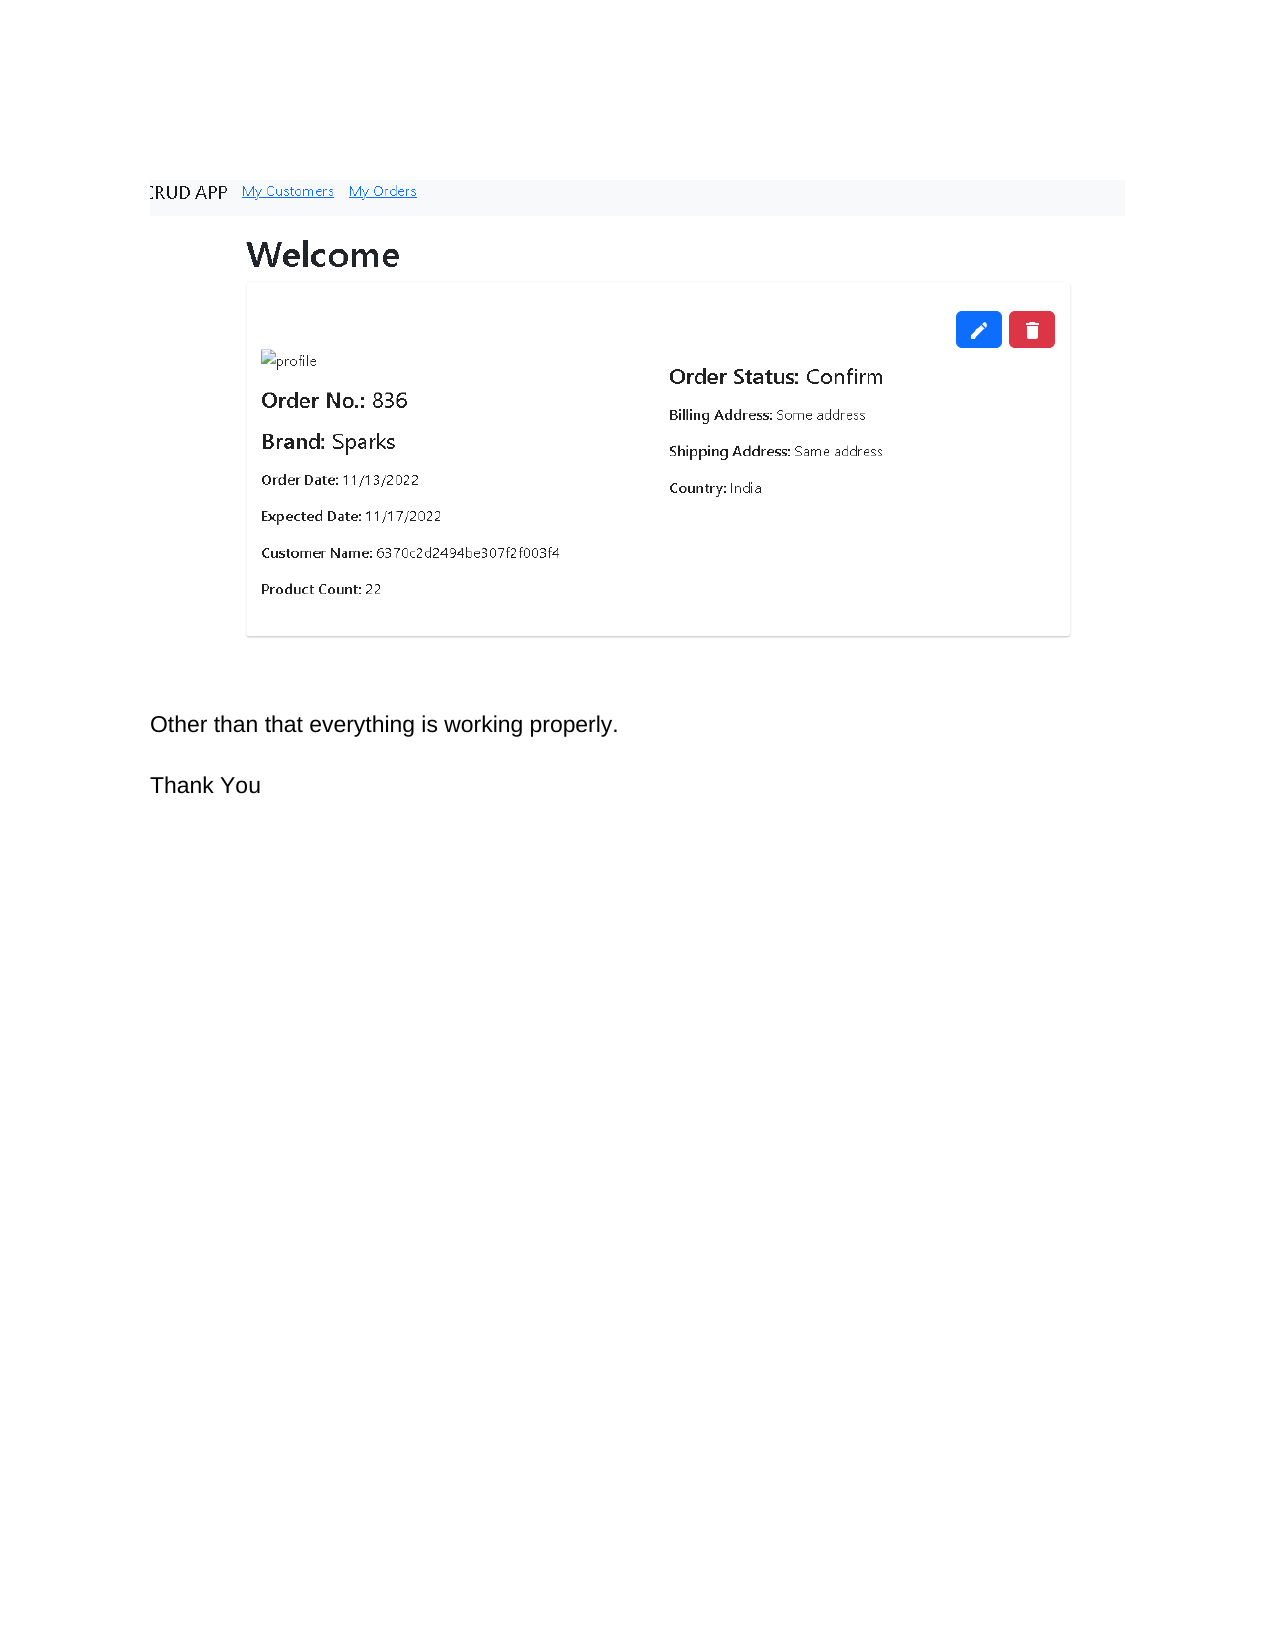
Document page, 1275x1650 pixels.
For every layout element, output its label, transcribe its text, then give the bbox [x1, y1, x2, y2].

text Thank You [150, 772, 1125, 798]
picture [150, 180, 1125, 647]
text Other than that everything is working properly. [150, 711, 1125, 737]
